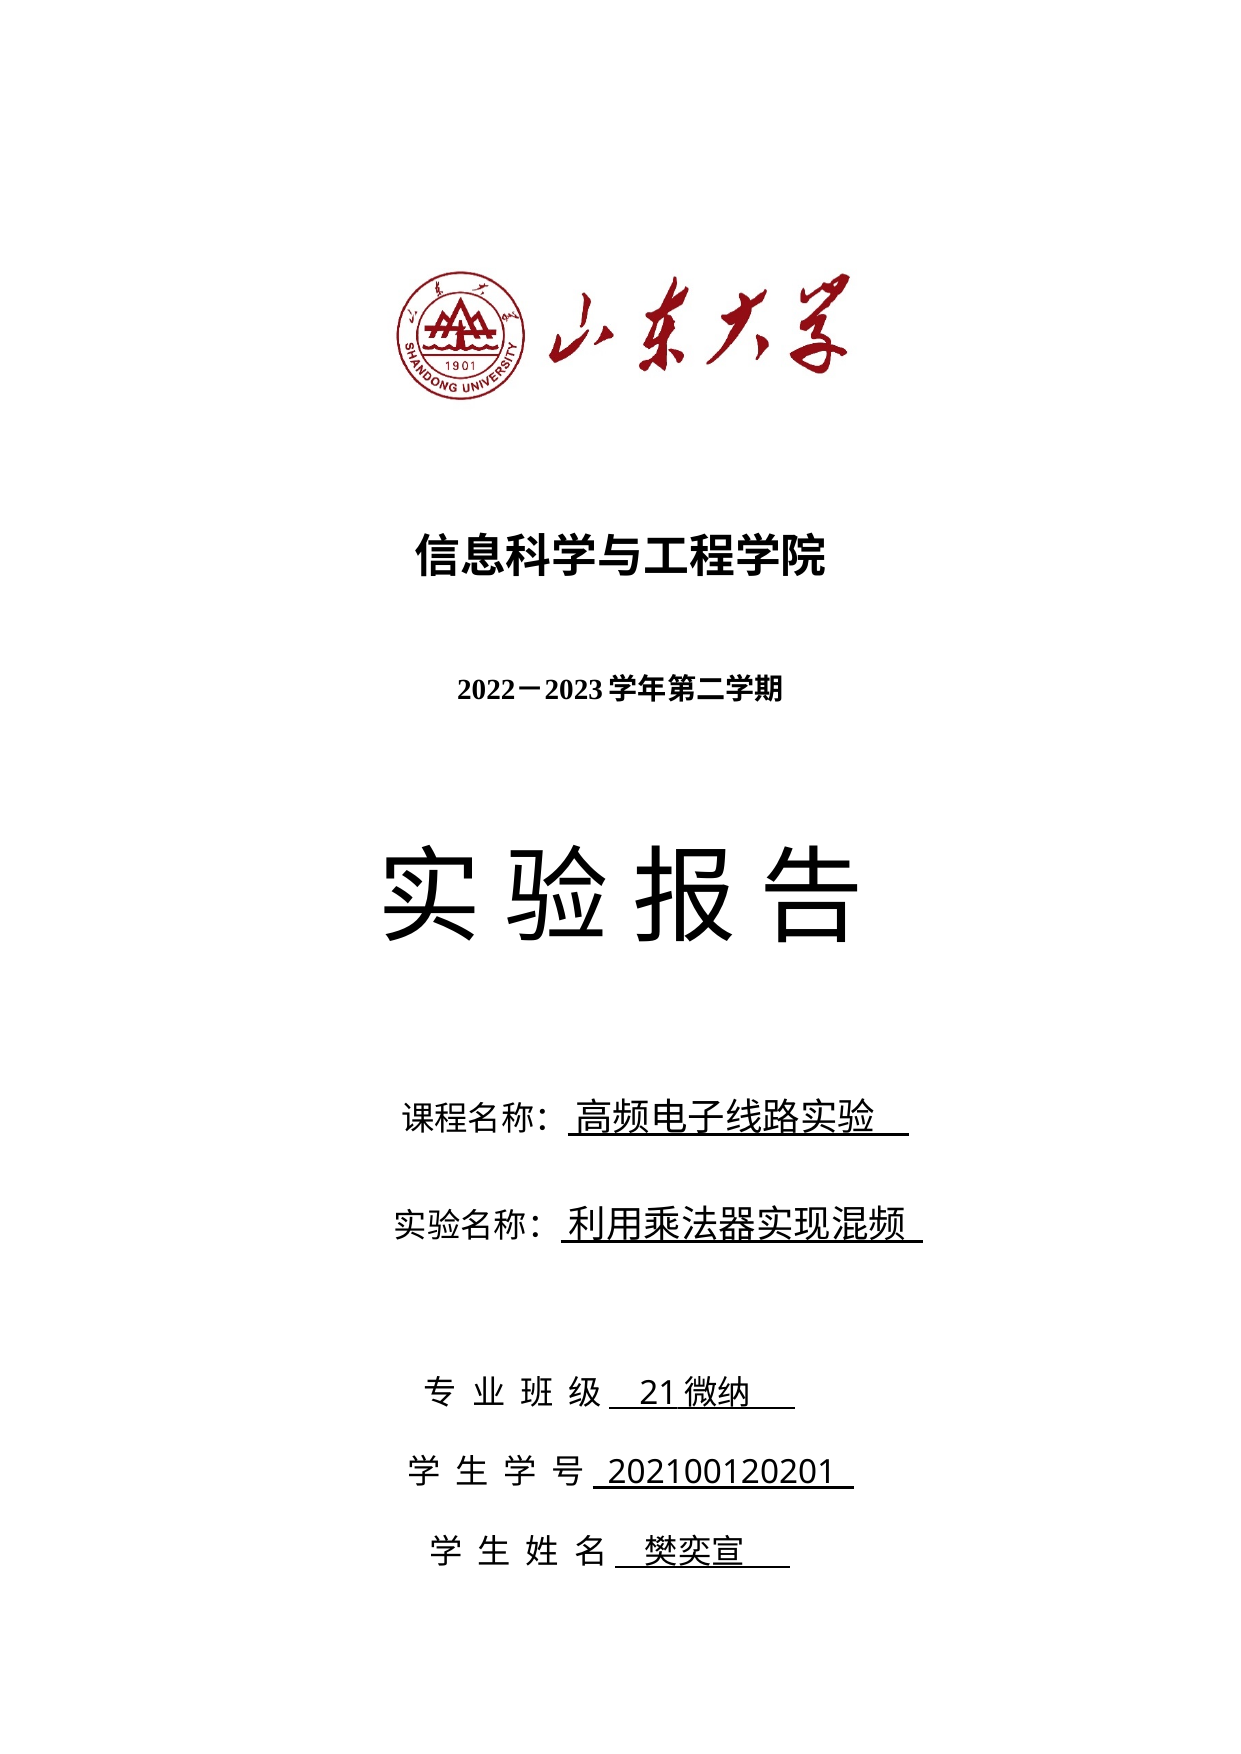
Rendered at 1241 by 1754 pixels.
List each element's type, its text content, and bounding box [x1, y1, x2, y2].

text 学 生 学 号 202100120201 [190, 1437, 1053, 1502]
text 课程名称： 高频电子线路实验 [223, 1082, 1053, 1147]
text 专 业 班 级 21微纳 [121, 1357, 1053, 1422]
text 学 生 姓 名 樊奕宣 [121, 1516, 1053, 1581]
text 信息科学与工程学院 [187, 504, 1053, 602]
text 实验名称： 利用乘法器实现混频 [394, 1188, 1053, 1253]
text 实 验 报 告 [187, 807, 1053, 969]
picture [298, 203, 931, 488]
text 2022－2023学年第二学期 [187, 654, 1053, 719]
